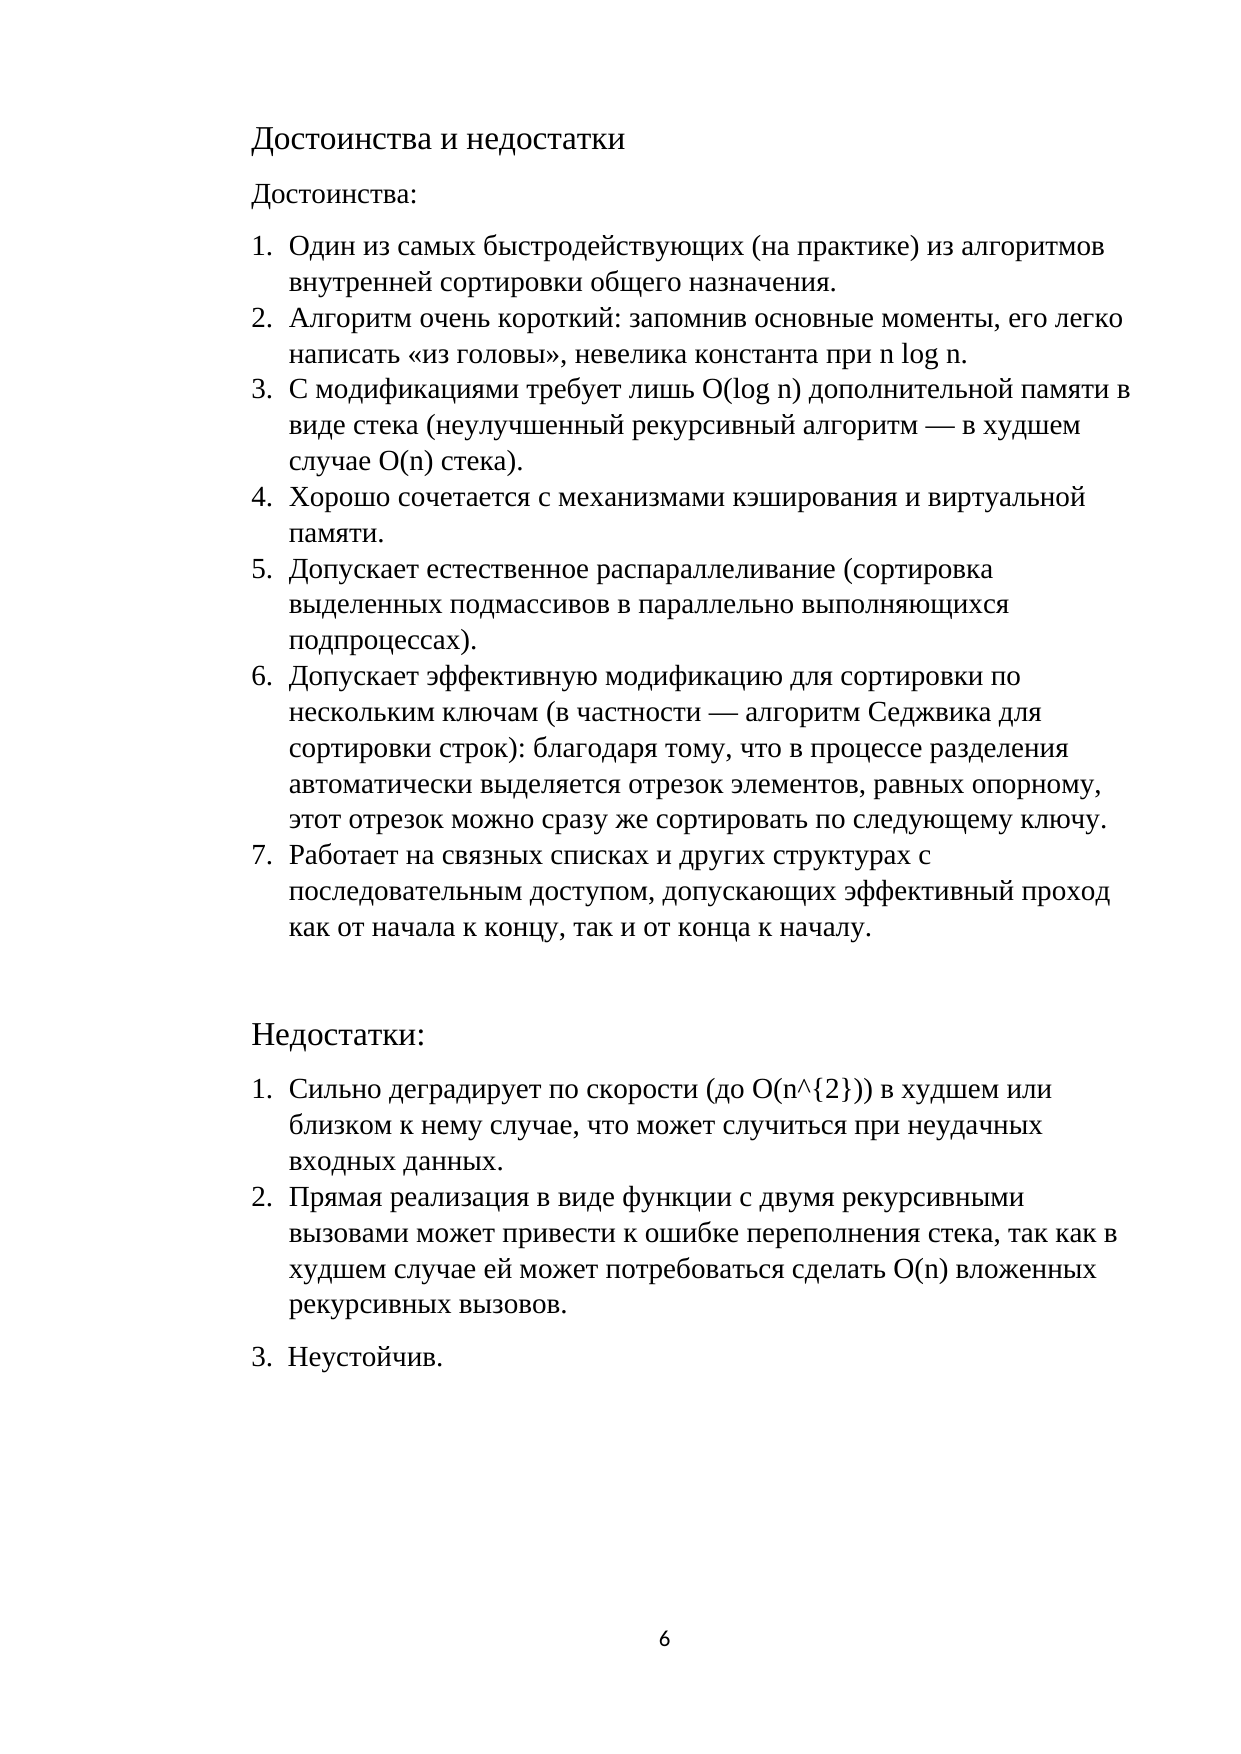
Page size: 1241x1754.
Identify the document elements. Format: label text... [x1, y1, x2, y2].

list Работает на связных списках и других структурах с последовательным доступом, допускающих эффективный проход как от начала к концу, так и от конца к началу. [251, 837, 1152, 943]
list Один из самых быстродействующих (на практике) из алгоритмов внутренней сортировки общего назначения. [251, 228, 1152, 298]
text Достоинства: [177, 176, 1152, 209]
list Алгоритм очень короткий: запомнив основные моменты, его легко написать «из головы», невелика константа при n log n. [251, 300, 1152, 369]
list Прямая реализация в виде функции с двумя рекурсивными вызовами может привести к ошибке переполнения стека, так как в худшем случае ей может потребоваться сделать O(n) вложенных рекурсивных вызовов. [251, 1179, 1152, 1320]
text Достоинства и недостатки [177, 118, 1152, 156]
list Допускает естественное распараллеливание (сортировка выделенных подмассивов в параллельно выполняющихся подпроцессах). [251, 551, 1152, 656]
list Сильно деградирует по скорости (до O(n^{2})) в худшем или близком к нему случае, что может случиться при неудачных входных данных. [251, 1072, 1152, 1177]
list С модификациями требует лишь O(log n) дополнительной памяти в виде стека (неулучшенный рекурсивный алгоритм — в худшем случае O(n) стека). [251, 372, 1152, 477]
text Недостатки: [177, 1014, 1152, 1052]
list Допускает эффективную модификацию для сортировки по нескольким ключам (в частности — алгоритм Седжвика для сортировки строк): благодаря тому, что в процессе разделения автоматически выделяется отрезок элементов, равных опорному, этот отрезок можно сразу же сортировать по следующему ключу. [251, 658, 1152, 835]
text 3. Неустойчив. [177, 1339, 1152, 1373]
list Хорошо сочетается с механизмами кэширования и виртуальной памяти. [251, 479, 1152, 548]
